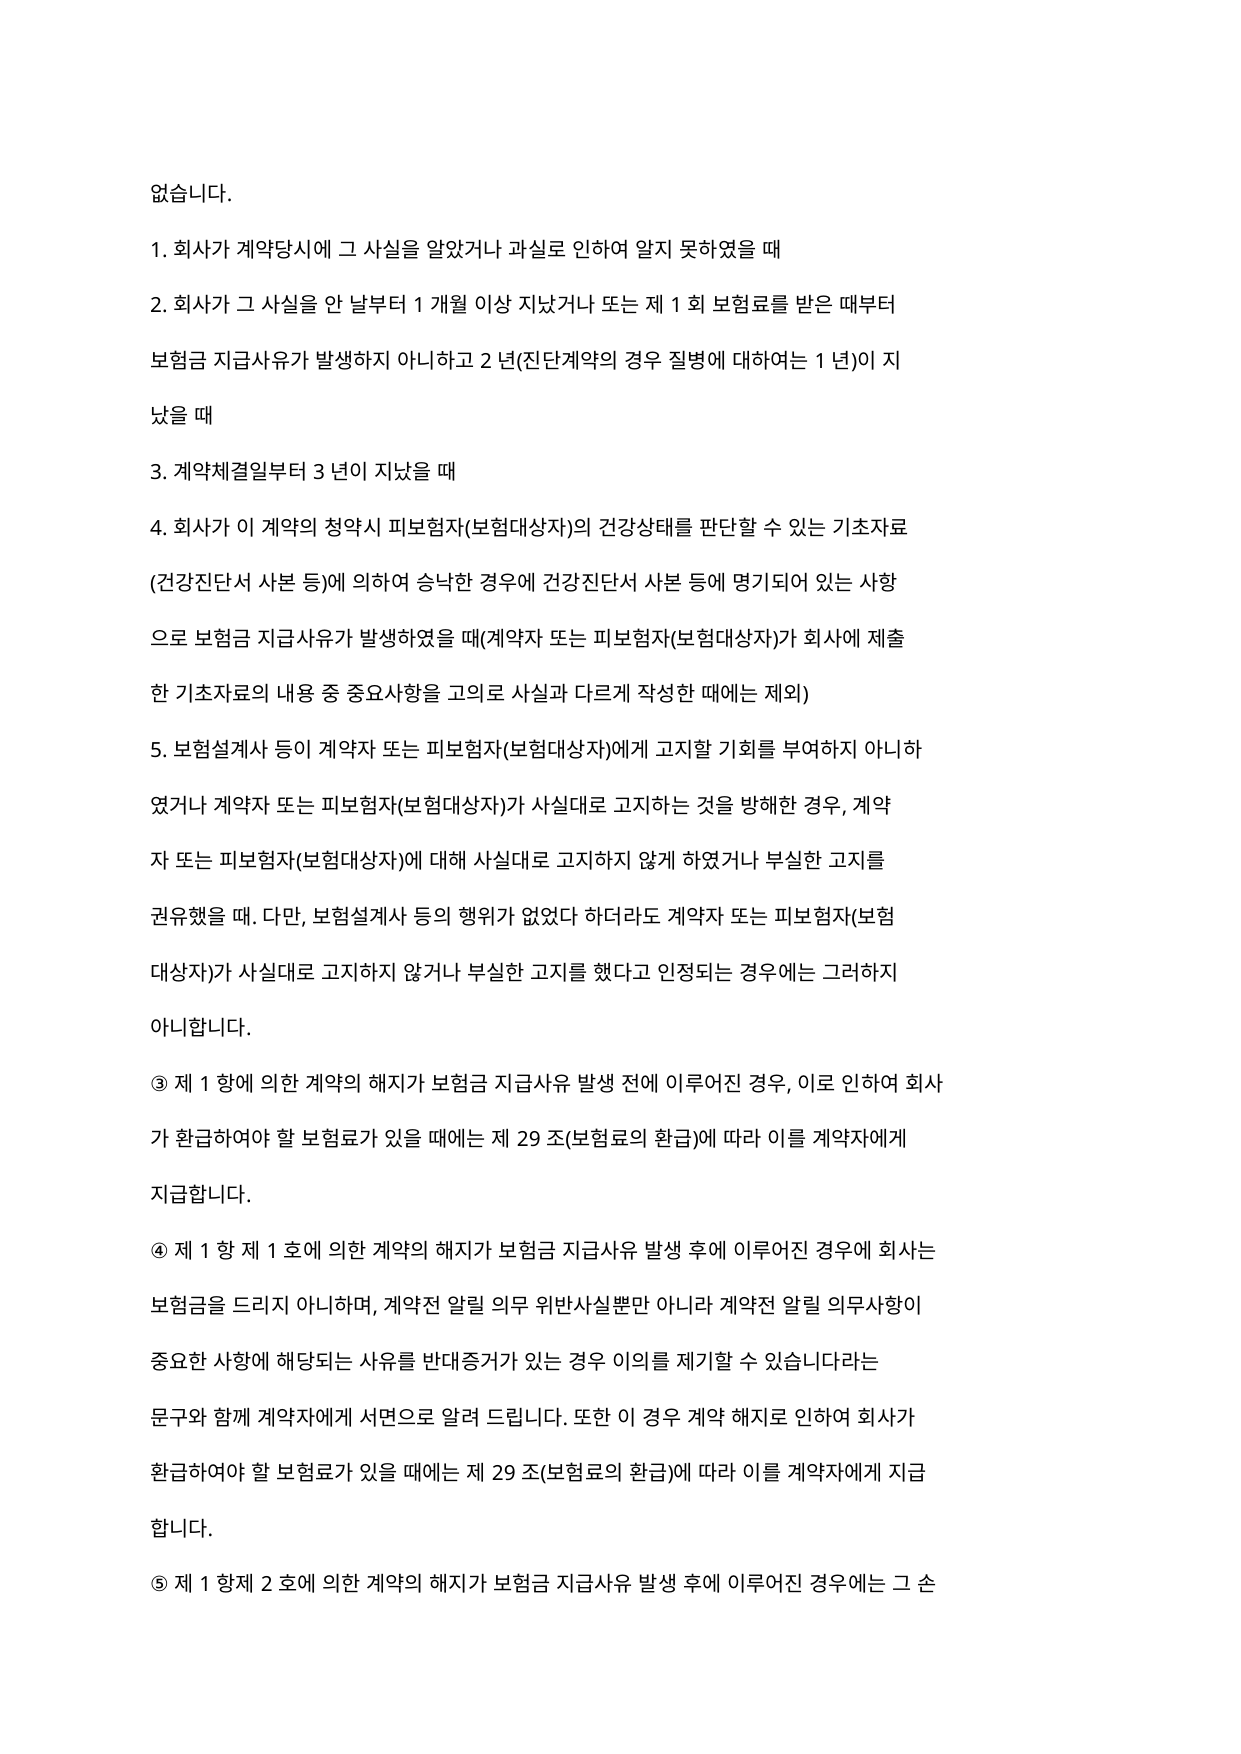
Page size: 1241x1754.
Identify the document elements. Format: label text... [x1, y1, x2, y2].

text 대상자)가 사실대로 고지하지 않거나 부실한 고지를 했다고 인정되는 경우에는 그러하지 [150, 956, 1090, 986]
text 2. 회사가 그 사실을 안 날부터 1 개월 이상 지났거나 또는 제 1 회 보험료를 받은 때부터 [150, 288, 1090, 319]
text 아니합니다. [150, 1011, 1090, 1042]
text 4. 회사가 이 계약의 청약시 피보험자(보험대상자)의 건강상태를 판단할 수 있는 기초자료 [150, 511, 1090, 541]
text 였거나 계약자 또는 피보험자(보험대상자)가 사실대로 고지하는 것을 방해한 경우, 계약 [150, 789, 1090, 819]
text 환급하여야 할 보험료가 있을 때에는 제 29 조(보험료의 환급)에 따라 이를 계약자에게 지급 [150, 1456, 1090, 1487]
text 가 환급하여야 할 보험료가 있을 때에는 제 29 조(보험료의 환급)에 따라 이를 계약자에게 [150, 1123, 1090, 1153]
text 없습니다. [150, 177, 1090, 207]
text 자 또는 피보험자(보험대상자)에 대해 사실대로 고지하지 않게 하였거나 부실한 고지를 [150, 844, 1090, 875]
text ③ 제 1 항에 의한 계약의 해지가 보험금 지급사유 발생 전에 이루어진 경우, 이로 인하여 회사 [150, 1067, 1090, 1097]
text 3. 계약체결일부터 3 년이 지났을 때 [150, 455, 1090, 486]
text 합니다. [150, 1512, 1090, 1542]
text 5. 보험설계사 등이 계약자 또는 피보험자(보험대상자)에게 고지할 기회를 부여하지 아니하 [150, 733, 1090, 764]
text 권유했을 때. 다만, 보험설계사 등의 행위가 없었다 하더라도 계약자 또는 피보험자(보험 [150, 900, 1090, 931]
text 한 기초자료의 내용 중 중요사항을 고의로 사실과 다르게 작성한 때에는 제외) [150, 678, 1090, 708]
text 문구와 함께 계약자에게 서면으로 알려 드립니다. 또한 이 경우 계약 해지로 인하여 회사가 [150, 1401, 1090, 1431]
text (건강진단서 사본 등)에 의하여 승낙한 경우에 건강진단서 사본 등에 명기되어 있는 사항 [150, 566, 1090, 597]
text 중요한 사항에 해당되는 사유를 반대증거가 있는 경우 이의를 제기할 수 있습니다라는 [150, 1345, 1090, 1375]
text ④ 제 1 항 제 1 호에 의한 계약의 해지가 보험금 지급사유 발생 후에 이루어진 경우에 회사는 [150, 1234, 1090, 1264]
text 으로 보험금 지급사유가 발생하였을 때(계약자 또는 피보험자(보험대상자)가 회사에 제출 [150, 622, 1090, 652]
text 보험금 지급사유가 발생하지 아니하고 2 년(진단계약의 경우 질병에 대하여는 1 년)이 지 [150, 344, 1090, 374]
text ⑤ 제 1 항제 2 호에 의한 계약의 해지가 보험금 지급사유 발생 후에 이루어진 경우에는 그 손 [150, 1568, 1090, 1598]
text 보험금을 드리지 아니하며, 계약전 알릴 의무 위반사실뿐만 아니라 계약전 알릴 의무사항이 [150, 1289, 1090, 1320]
text 1. 회사가 계약당시에 그 사실을 알았거나 과실로 인하여 알지 못하였을 때 [150, 233, 1090, 263]
text 났을 때 [150, 400, 1090, 430]
text 지급합니다. [150, 1178, 1090, 1209]
